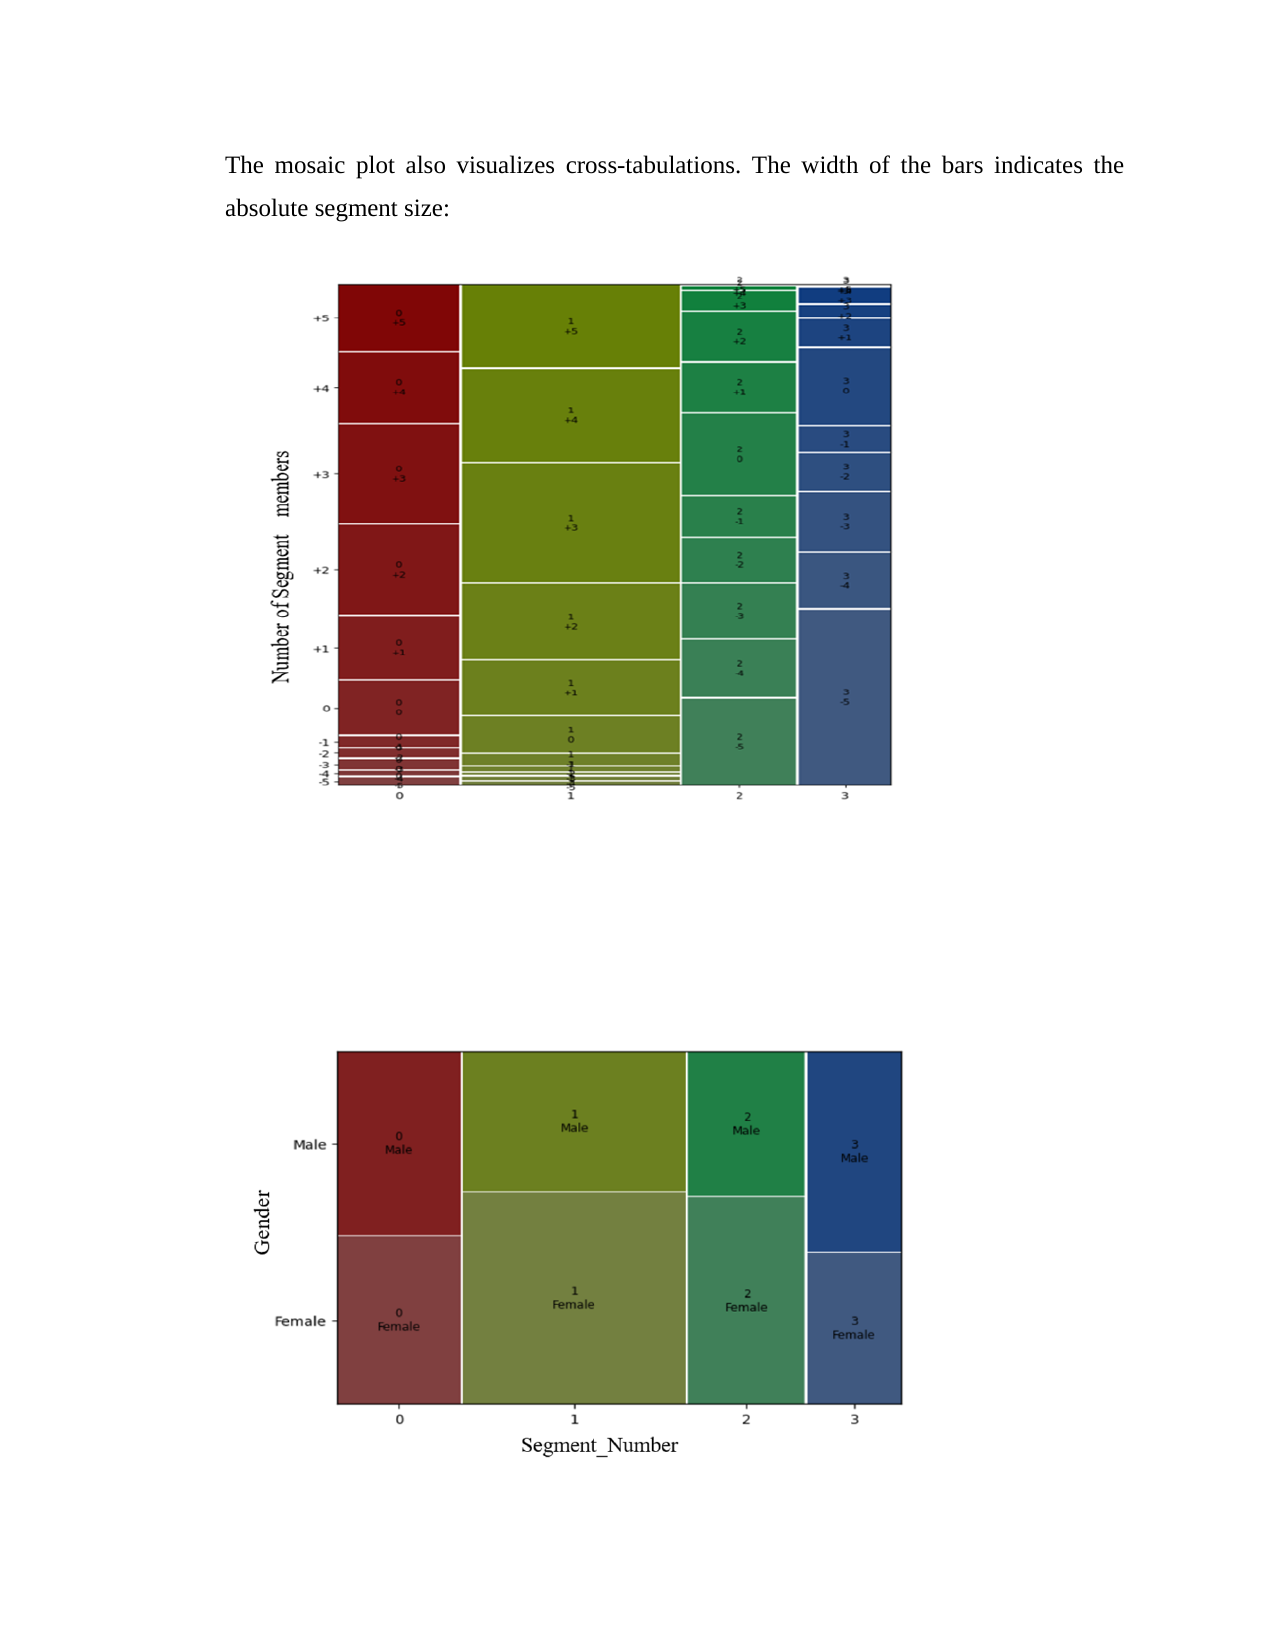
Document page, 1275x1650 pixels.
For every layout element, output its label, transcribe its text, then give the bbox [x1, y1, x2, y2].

picture [225, 998, 934, 1476]
picture [225, 261, 947, 823]
text The mosaic plot also visualizes cross-tabulations. The width of the bars indicates the absolute segment size: [225, 150, 1125, 222]
